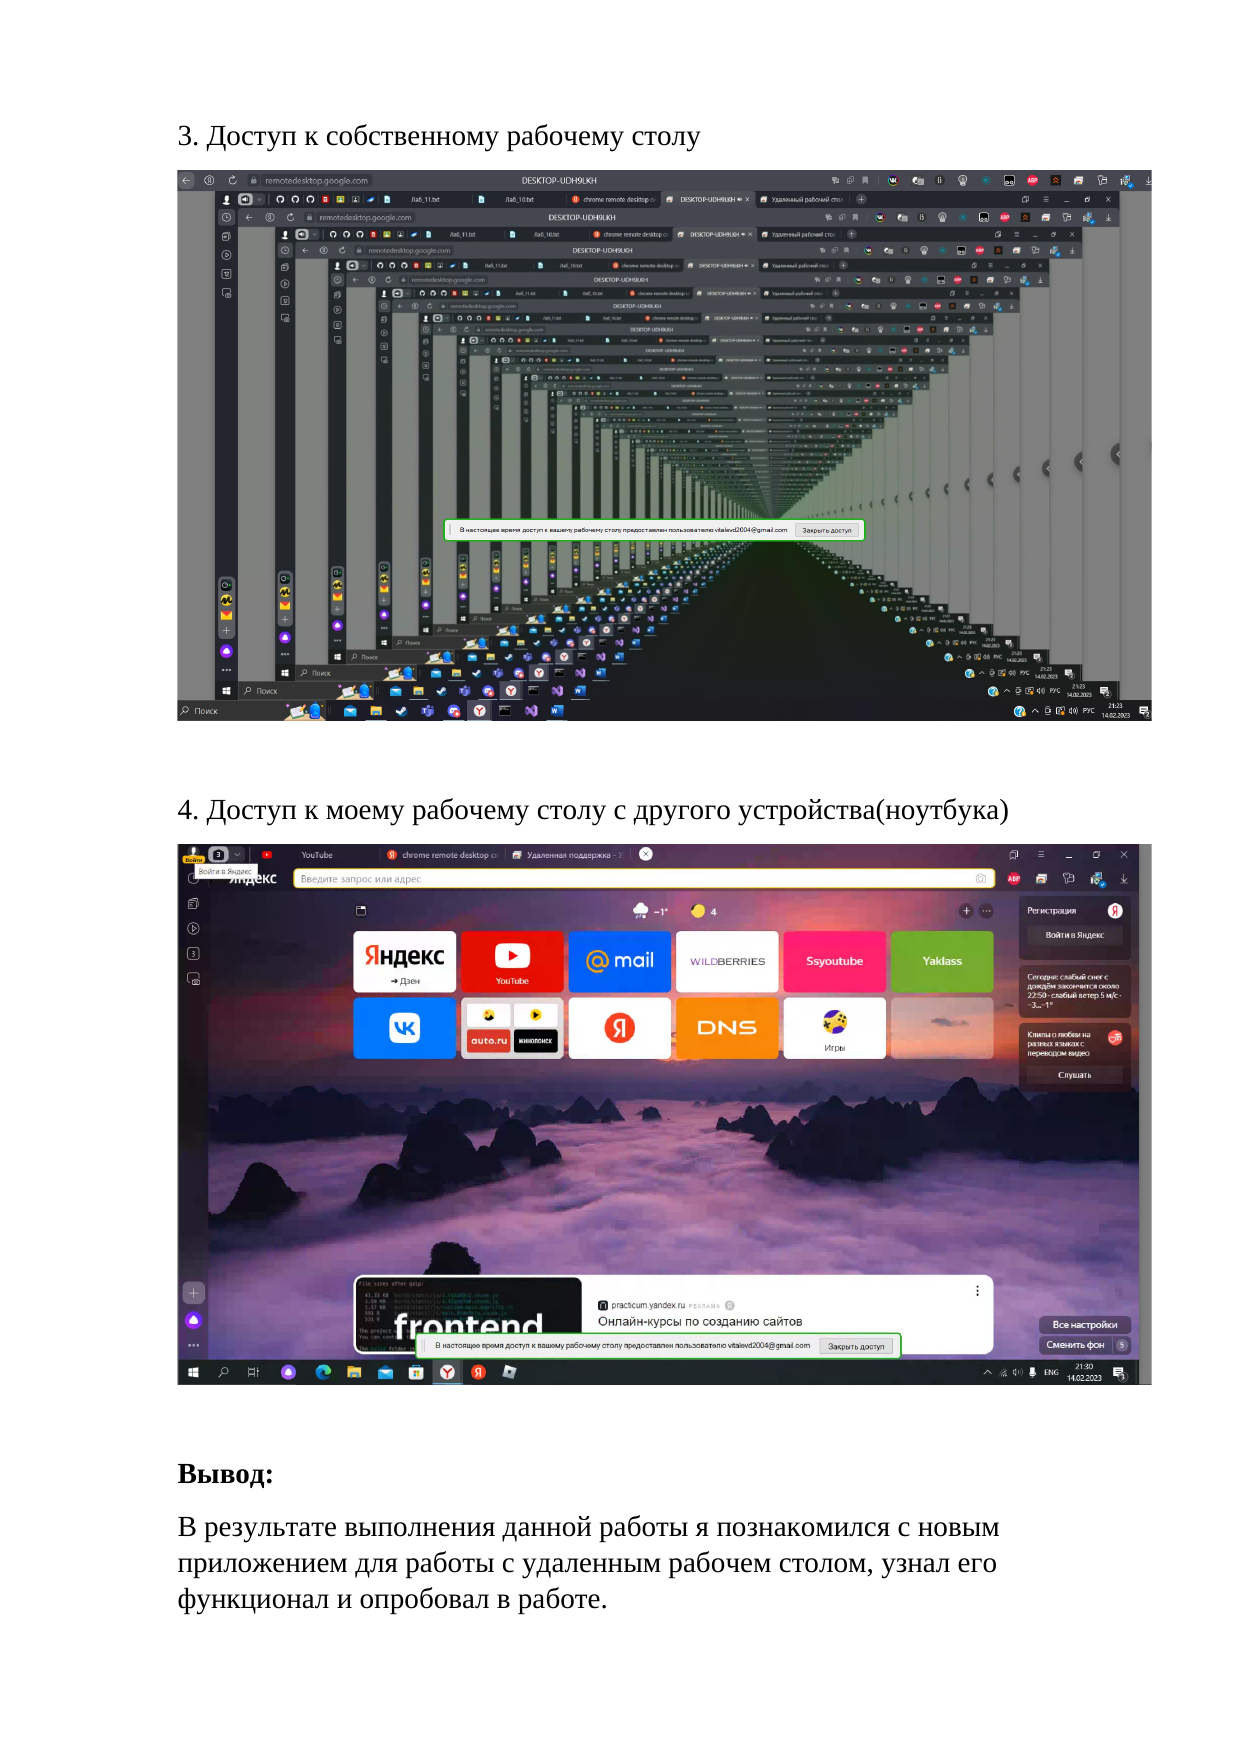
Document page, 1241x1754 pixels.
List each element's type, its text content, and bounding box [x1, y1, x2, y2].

text В результате выполнения данной работы я познакомился с новым приложением для работы с удаленным рабочем столом, узнал его функционал и опробовал в работе. [177, 1509, 1152, 1614]
text Вывод: [177, 1456, 1152, 1489]
text 3. Доступ к собственному рабочему столу [177, 118, 1152, 152]
picture [177, 844, 1152, 1385]
text 4. Доступ к моему рабочему столу с другого устройства(ноутбука) [177, 792, 1152, 826]
picture [177, 170, 1152, 721]
